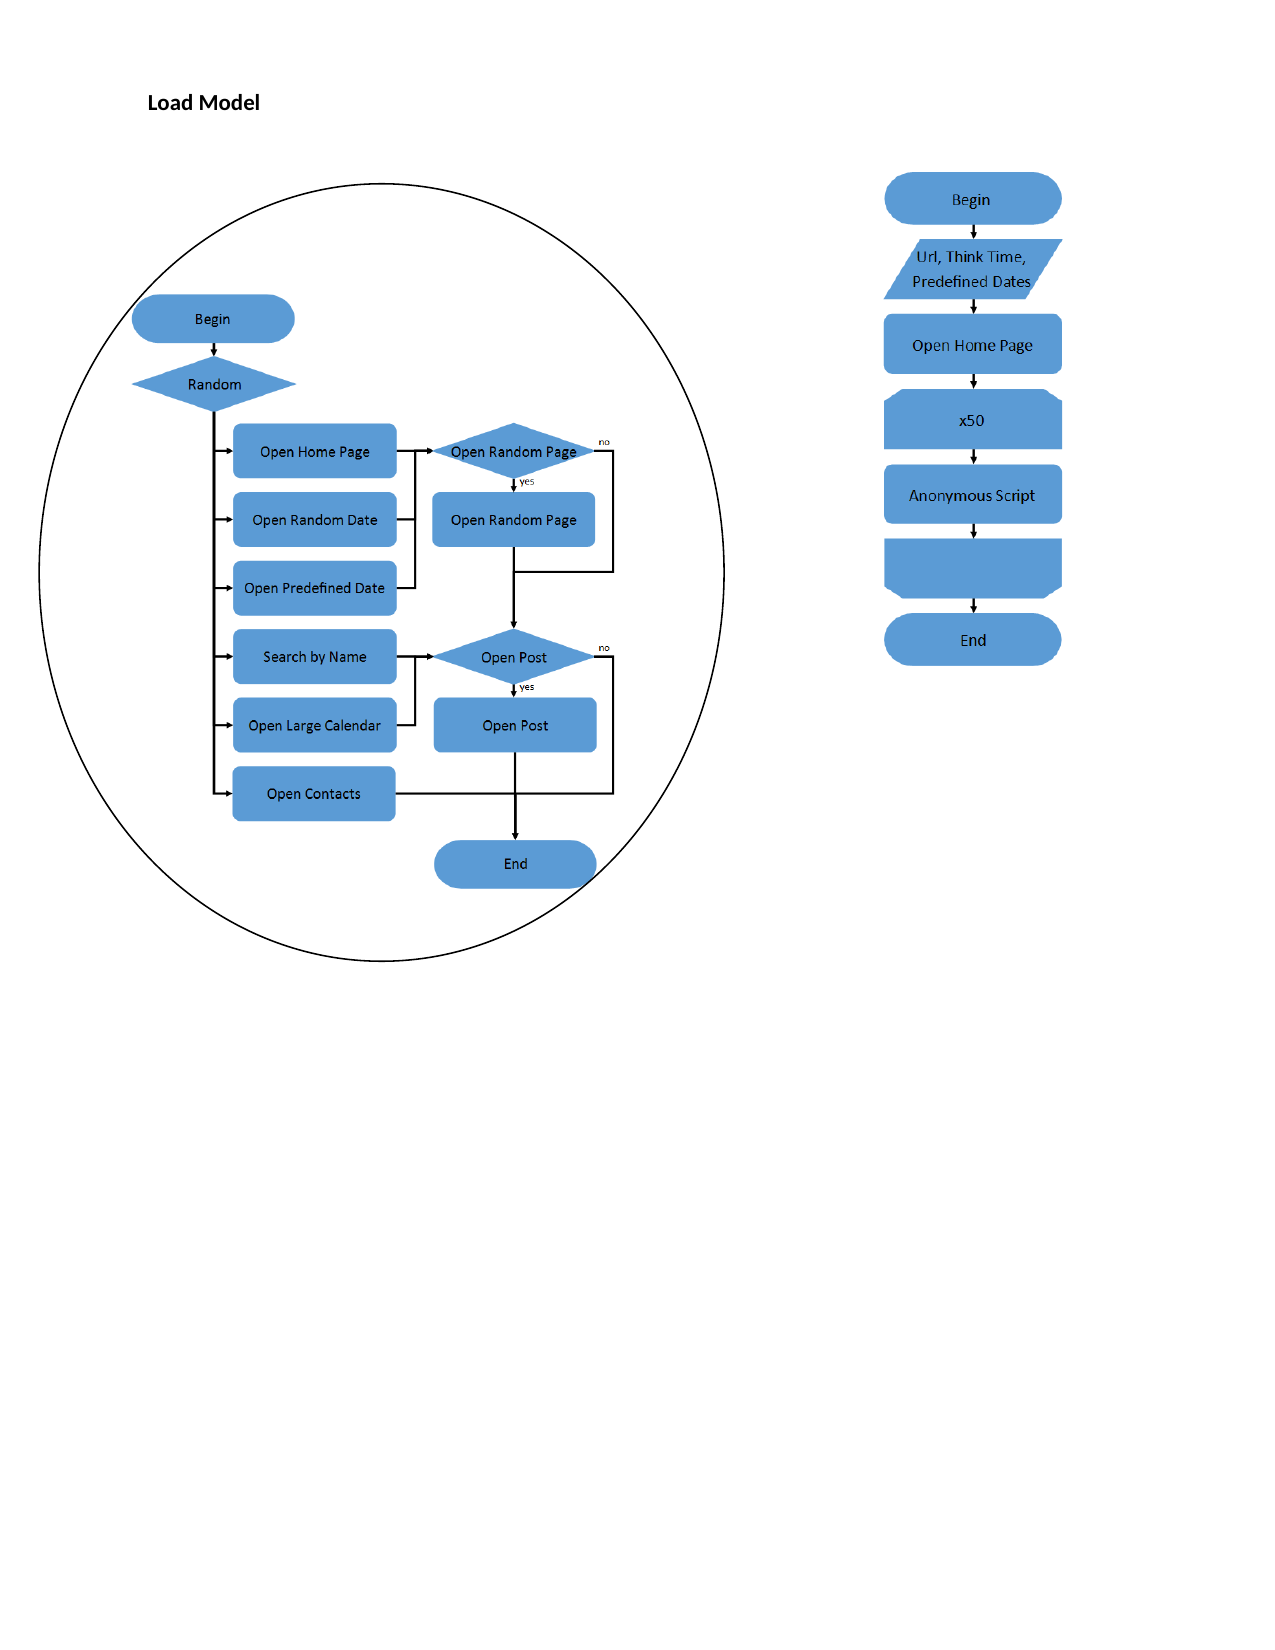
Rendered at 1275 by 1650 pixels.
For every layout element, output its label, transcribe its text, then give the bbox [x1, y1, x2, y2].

picture [112, 815, 189, 896]
text Load Model [148, 88, 1186, 117]
picture [834, 158, 1139, 689]
picture [575, 824, 645, 896]
picture [112, 287, 645, 896]
picture [112, 287, 147, 330]
picture [617, 287, 645, 321]
